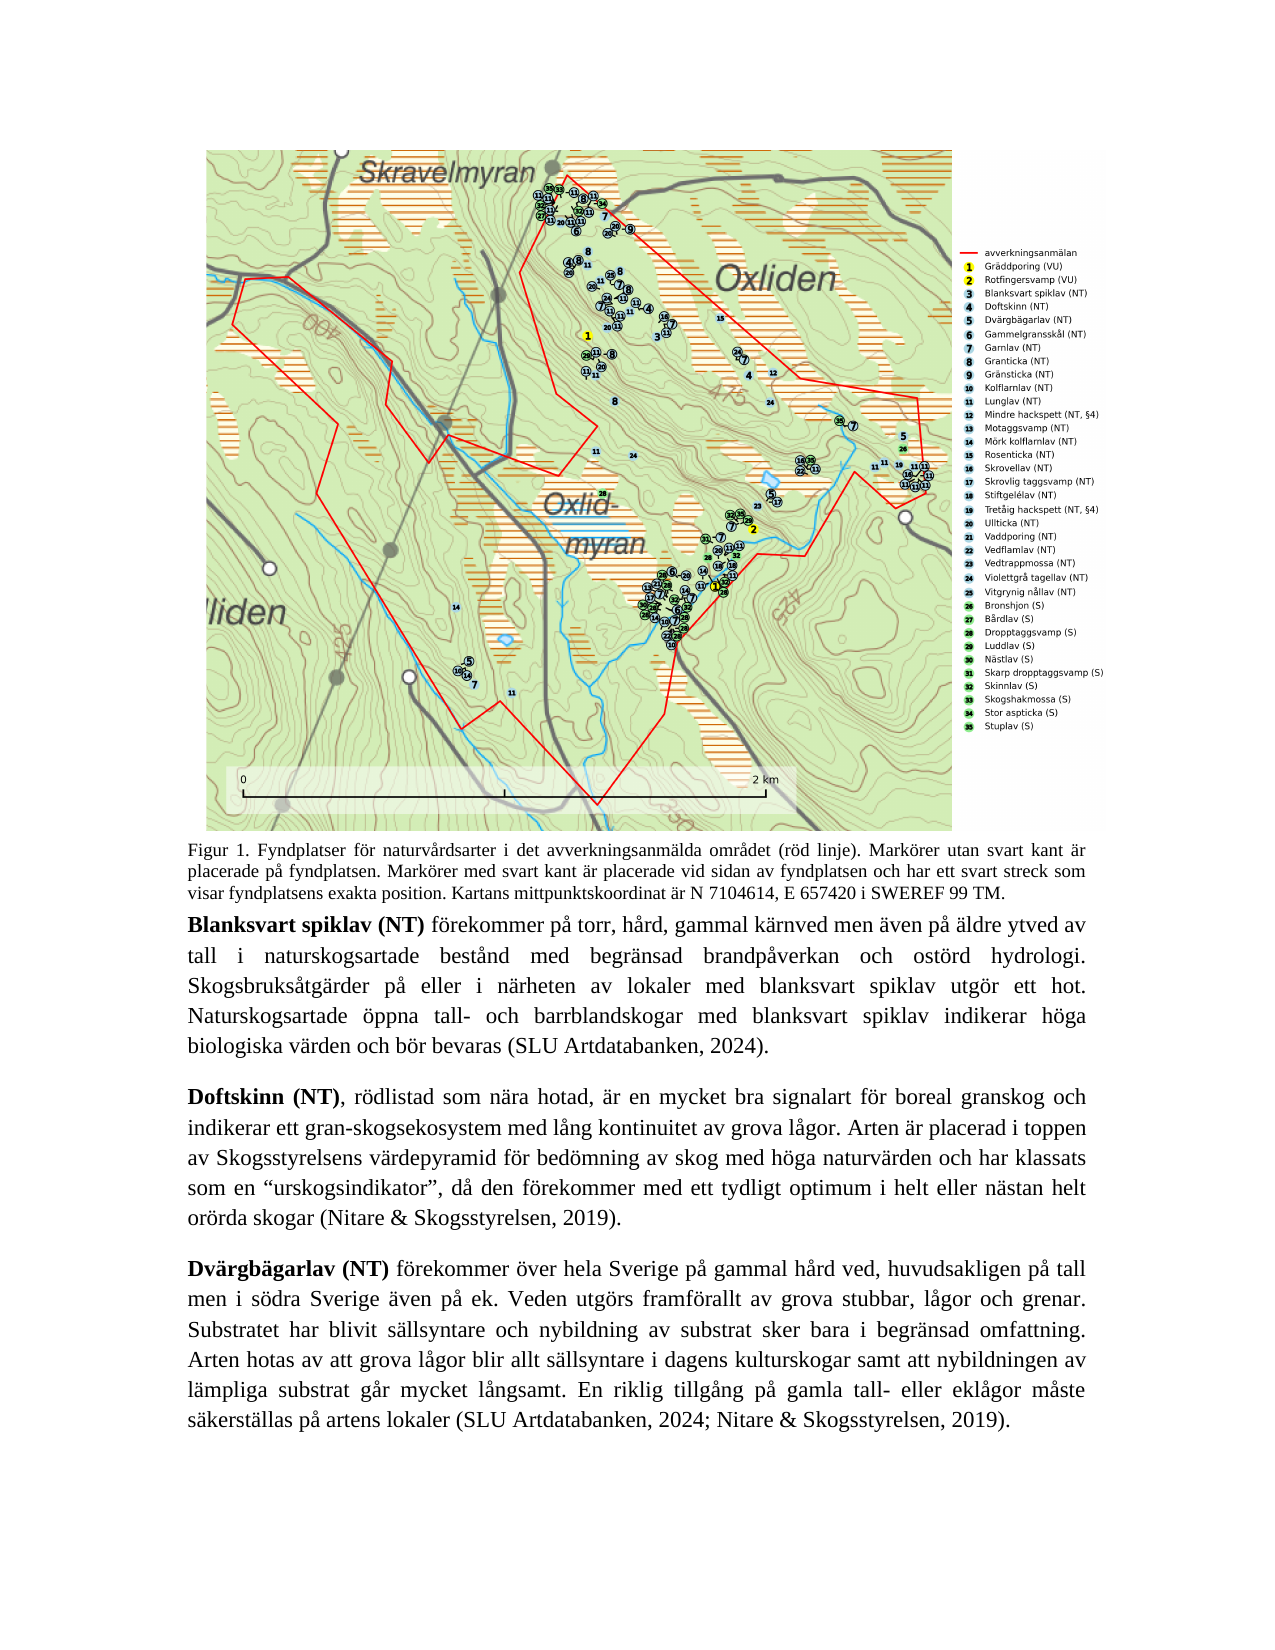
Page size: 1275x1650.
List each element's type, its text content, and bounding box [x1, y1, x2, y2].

text Dvärgbägarlav (NT) förekommer över hela Sverige på gammal hård ved, huvudsakligen på tall men i södra Sverige även på ek. Veden utgörs framförallt av grova stubbar, lågor och grenar. Substratet har blivit sällsyntare och nybildning av substrat sker bara i begränsad omfattning. Arten hotas av att grova lågor blir allt sällsyntare i dagens kulturskogar samt att nybildningen av lämpliga substrat går mycket långsamt. En riklig tillgång på gamla tall- eller eklågor måste säkerställas på artens lokaler (SLU Artdatabanken, 2024; Nitare & Skogsstyrelsen, 2019). [187, 1255, 1087, 1433]
text Doftskinn (NT), rödlistad som nära hotad, är en mycket bra signalart för boreal granskog och indikerar ett gran-skogsekosystem med lång kontinuitet av grova lågor. Arten är placerad i toppen av Skogsstyrelsens värdepyramid för bedömning av skog med höga naturvärden och har klassats som en “urskogsindikator”, då den förekommer med ett tydligt optimum i helt eller nästan helt orörda skogar (Nitare & Skogsstyrelsen, 2019). [187, 1083, 1087, 1231]
text Figur 1. Fyndplatser för naturvårdsarter i det avverkningsanmälda området (röd linje). Markörer utan svart kant är placerade på fyndplatsen. Markörer med svart kant är placerade vid sidan av fyndplatsen och har ett svart streck som visar fyndplatsens exakta position. Kartans mittpunktskoordinat är N 7104614, E 657420 i SWEREF 99 TM. [187, 838, 1087, 903]
text Blanksvart spiklav (NT) förekommer på torr, hård, gammal kärnved men även på äldre ytved av tall i naturskogsartade bestånd med begränsad brandpåverkan och ostörd hydrologi. Skogsbruksåtgärder på eller i närheten av lokaler med blanksvart spiklav utgör ett hot. Naturskogsartade öppna tall- och barrblandskogar med blanksvart spiklav indikerar höga biologiska värden och bör bevaras (SLU Artdatabanken, 2024). [187, 912, 1087, 1059]
picture [206, 150, 1107, 831]
